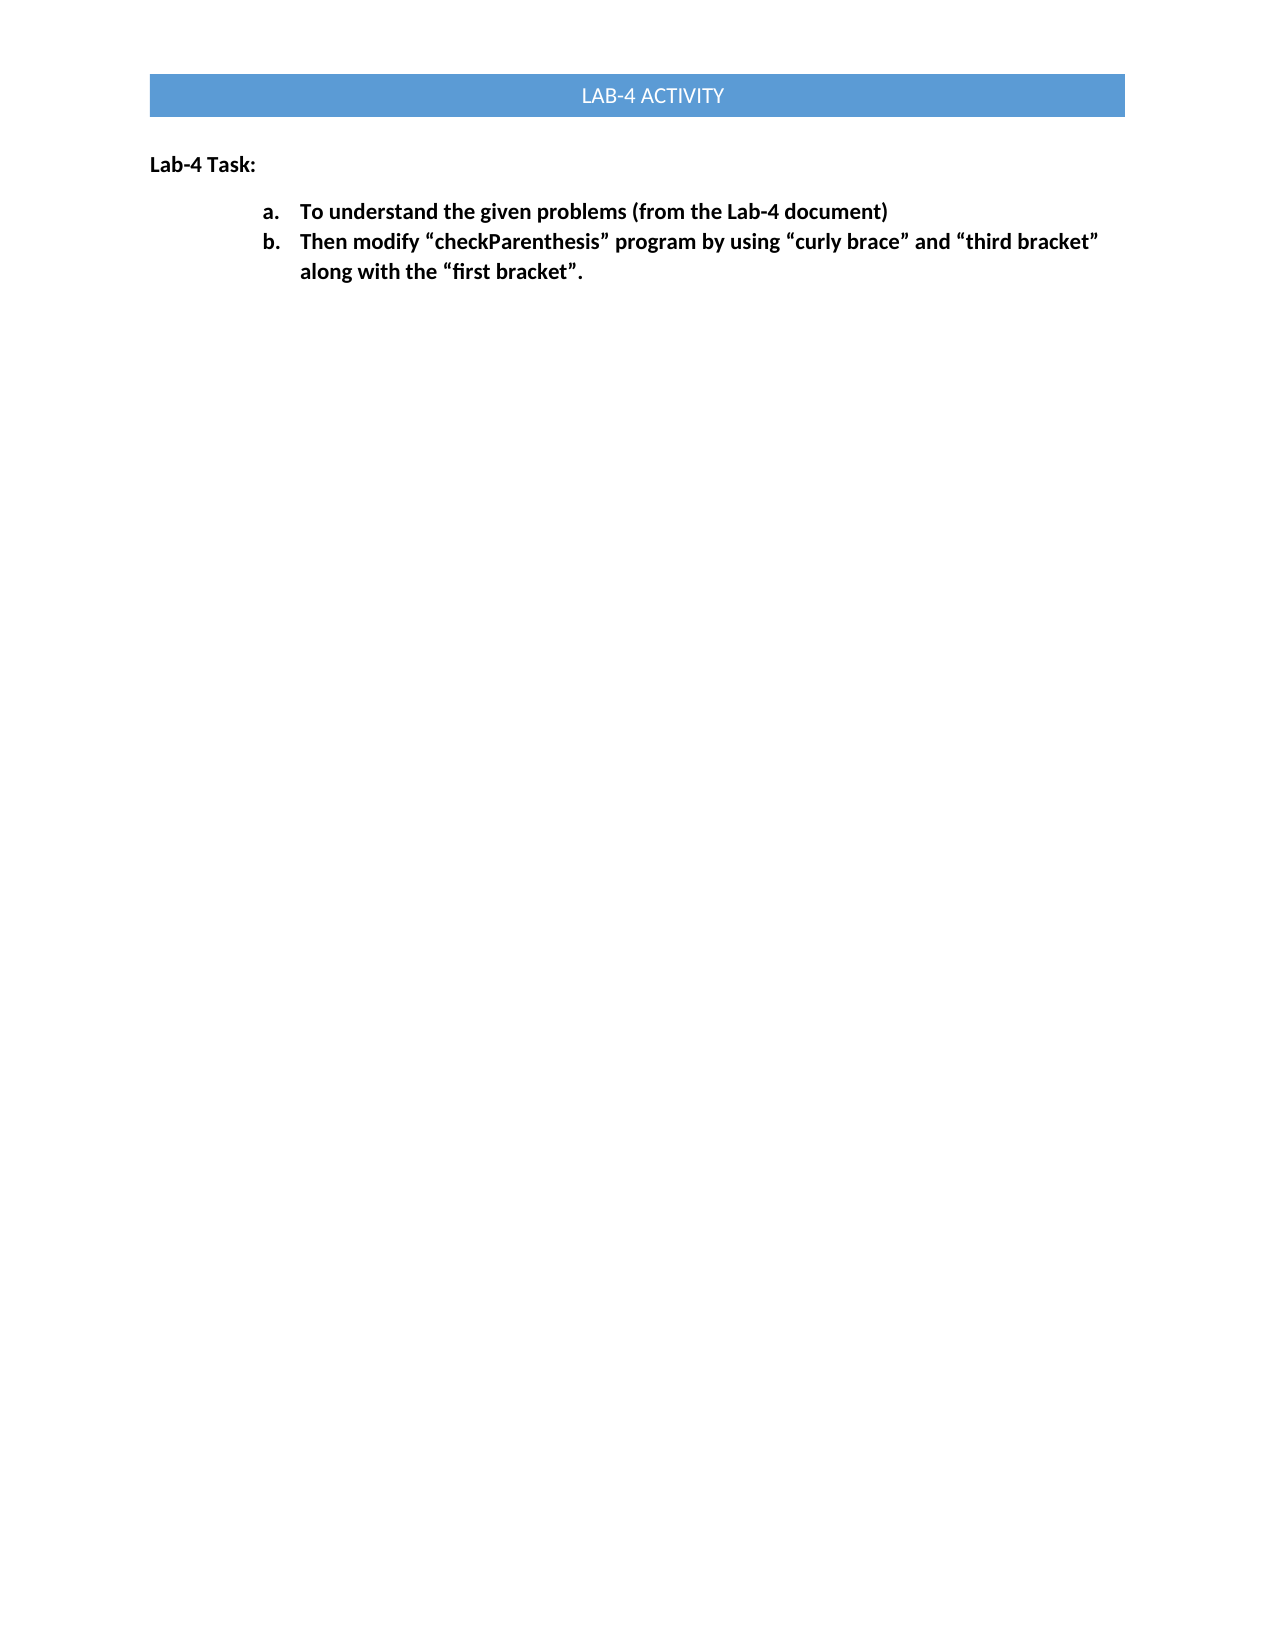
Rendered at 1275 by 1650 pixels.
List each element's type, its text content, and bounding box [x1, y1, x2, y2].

text Lab-4 Task: [150, 150, 1125, 178]
list To understand the given problems (from the Lab-4 document) [262, 197, 1125, 225]
list Then modify “checkParenthesis” program by using “curly brace” and “third bracket” along with the “first bracket”. [262, 227, 1125, 285]
